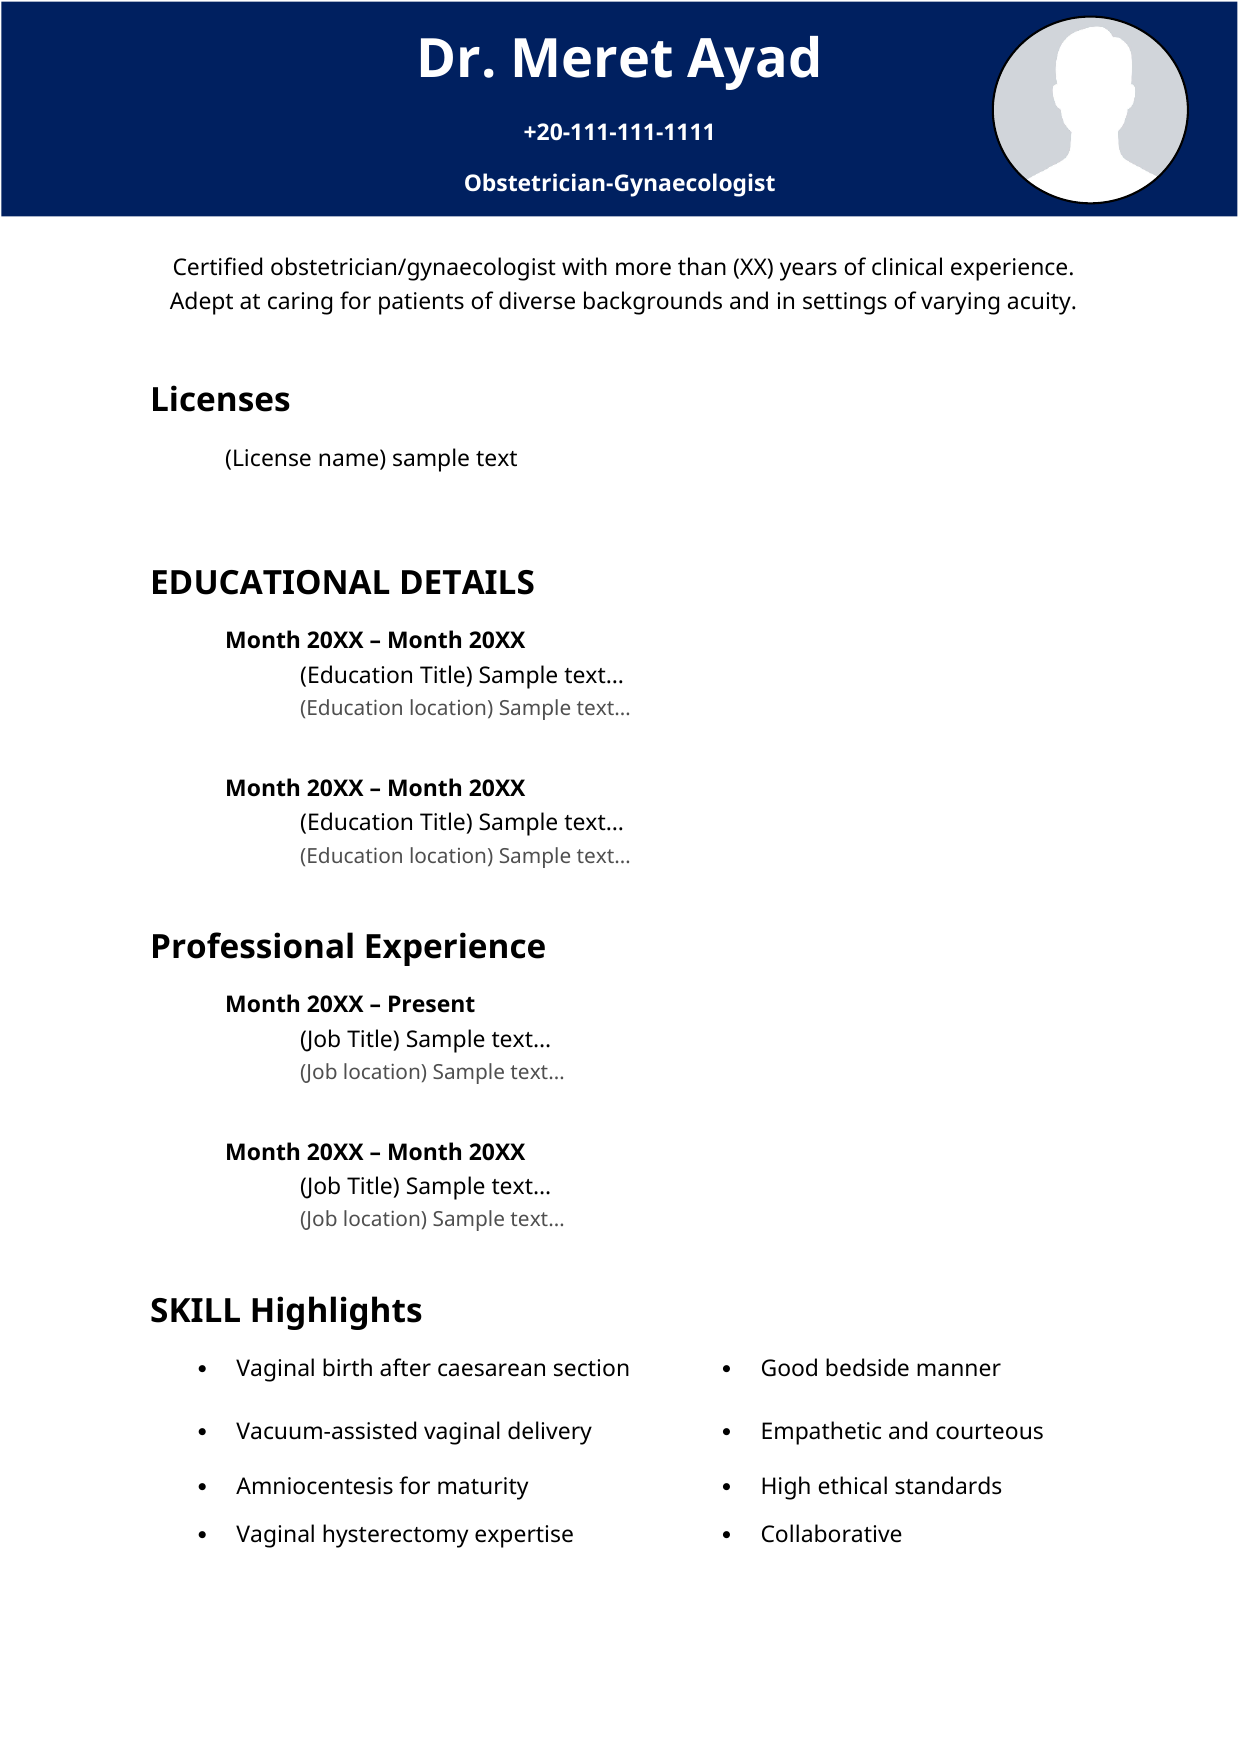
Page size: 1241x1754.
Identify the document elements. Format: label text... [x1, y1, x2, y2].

text Professional Experience [150, 923, 1090, 968]
table_header Vaginal birth after caesarean section [150, 1352, 674, 1415]
text (Education Title) Sample text… [225, 806, 1090, 838]
text Certified obstetrician/gynaecologist with more than (XX) years of clinical experience. Adept at caring for patients of diverse backgrounds and in settings of varying acuity. [150, 251, 1097, 316]
text (Job location) Sample text… [225, 1057, 1090, 1086]
text Month 20XX – Month 20XX [225, 1136, 1090, 1167]
text (Education location) Sample text… [225, 693, 1090, 722]
text (Education Title) Sample text… [225, 659, 1090, 690]
text (Education location) Sample text… [225, 841, 1090, 869]
text SKILL Highlights [150, 1287, 1090, 1332]
table_cell Collaborative [674, 1518, 1134, 1580]
table_header Good bedside manner [674, 1352, 1134, 1415]
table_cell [150, 1518, 674, 1580]
text (Job Title) Sample text… [225, 1170, 1090, 1201]
text (Job Title) Sample text… [225, 1023, 1090, 1054]
text Licenses [150, 376, 1090, 422]
text EDUCATIONAL DETAILS [150, 559, 1090, 604]
table_cell Empathetic and courteous [674, 1415, 1134, 1470]
picture [994, 18, 1186, 202]
text (License name) sample text [150, 442, 1090, 473]
table_cell Amniocentesis for maturity [150, 1470, 674, 1518]
text Month 20XX – Month 20XX [225, 624, 1090, 656]
text Month 20XX – Present [225, 988, 1090, 1019]
table_cell High ethical standards [674, 1470, 1134, 1518]
table_cell Vacuum-assisted vaginal delivery [150, 1415, 674, 1470]
text Month 20XX – Month 20XX [225, 772, 1090, 803]
text (Job location) Sample text… [225, 1204, 1090, 1233]
